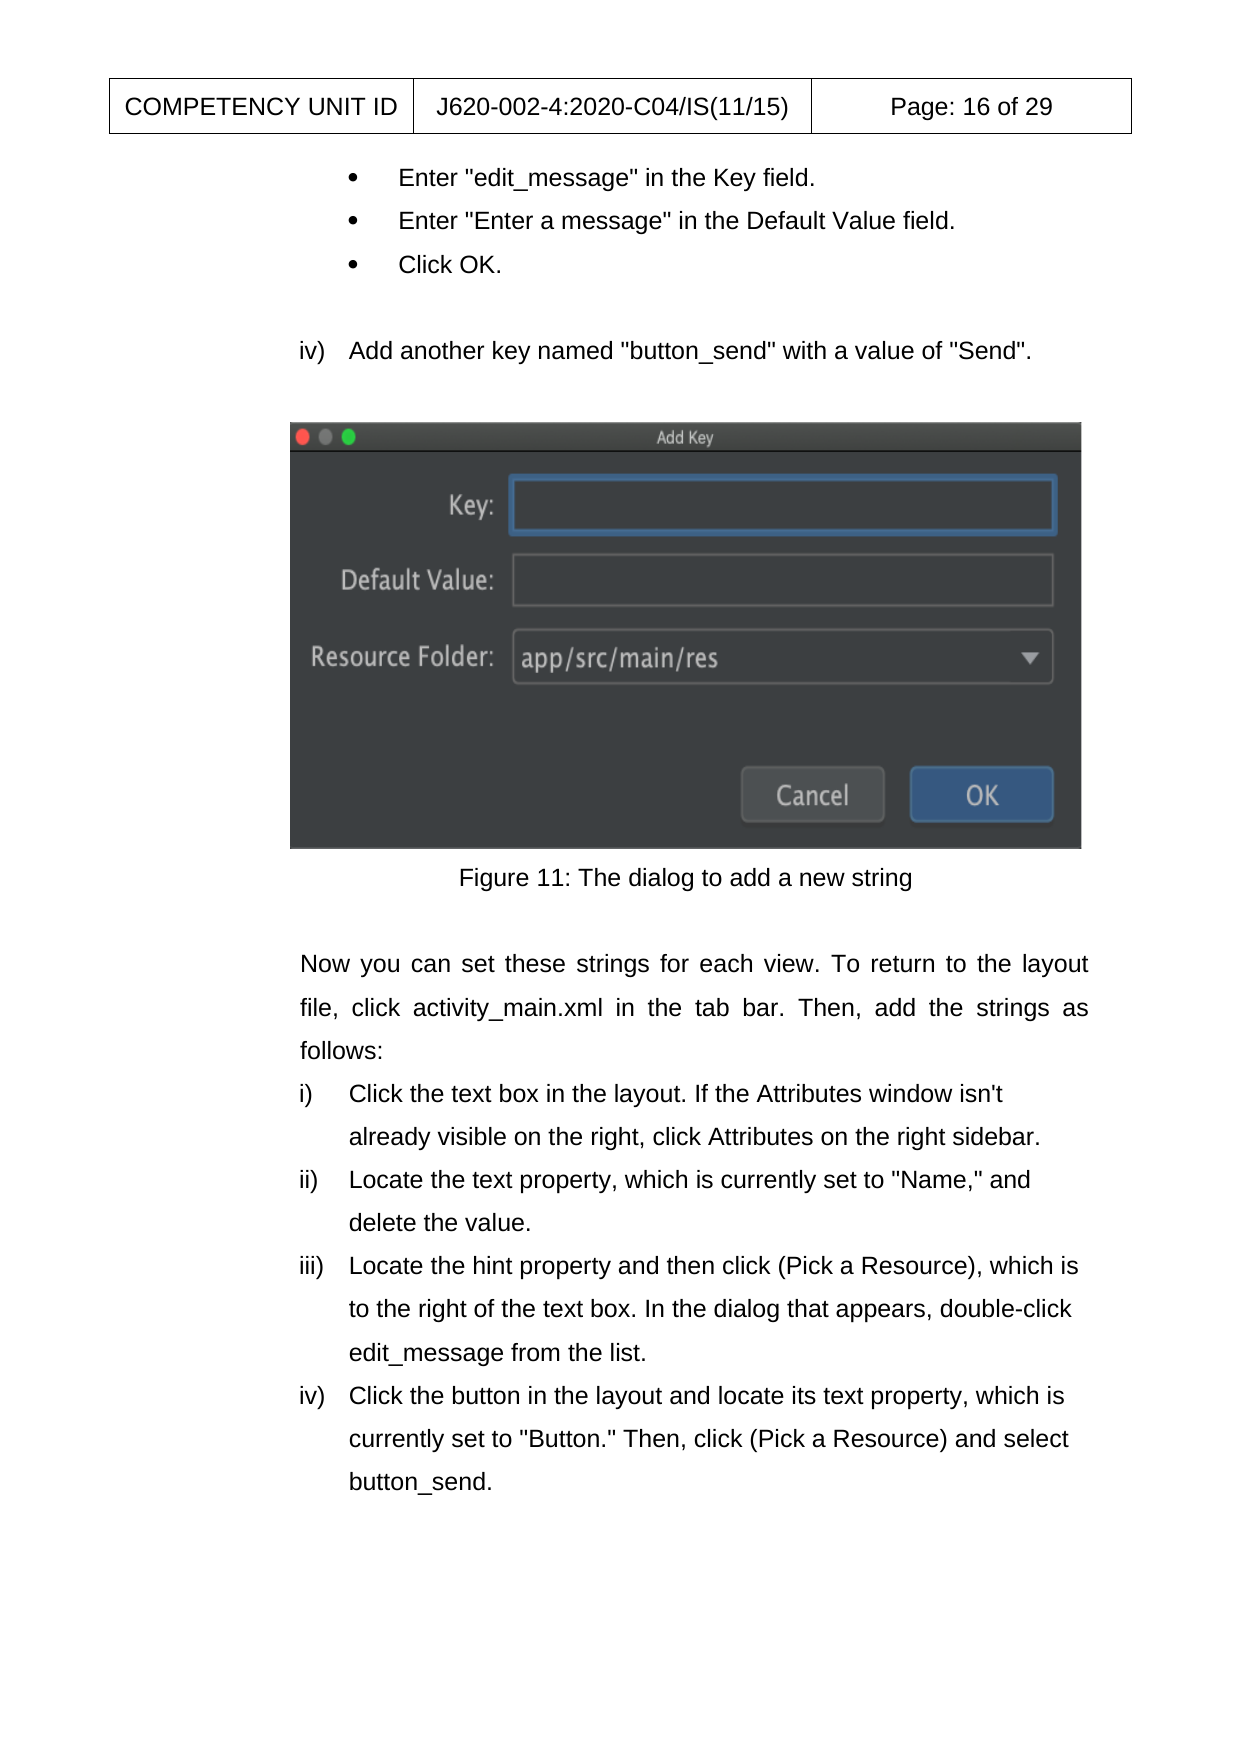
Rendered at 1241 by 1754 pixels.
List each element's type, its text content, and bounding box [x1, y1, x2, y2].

text Now you can set these strings for each view. To return to the layout file, click activity_main.xml in the tab bar. Then, add the strings as follows: [300, 949, 1090, 1064]
list Locate the hint property and then click (Pick a Resource), which is to the right of the text box. In the dialog that appears, double-click edit_message from the list. [299, 1251, 1090, 1366]
list Add another key named "button_send" with a value of "Send". [299, 336, 1090, 365]
picture [290, 422, 1082, 849]
list Click the button in the layout and locate its text property, which is currently set to "Button." Then, click (Pick a Resource) and select button_send. [299, 1381, 1090, 1496]
list Enter "edit_message" in the Key field. [348, 163, 1090, 192]
list Locate the text property, which is currently set to "Name," and delete the value. [299, 1165, 1090, 1237]
text Figure 11: The dialog to add a new string [281, 863, 1090, 892]
list Click the text box in the layout. If the Attributes window isn't already visible on the right, click Attributes on the right sidebar. [299, 1079, 1090, 1151]
list Click OK. [348, 249, 1090, 278]
list Enter "Enter a message" in the Default Value field. [348, 206, 1090, 235]
